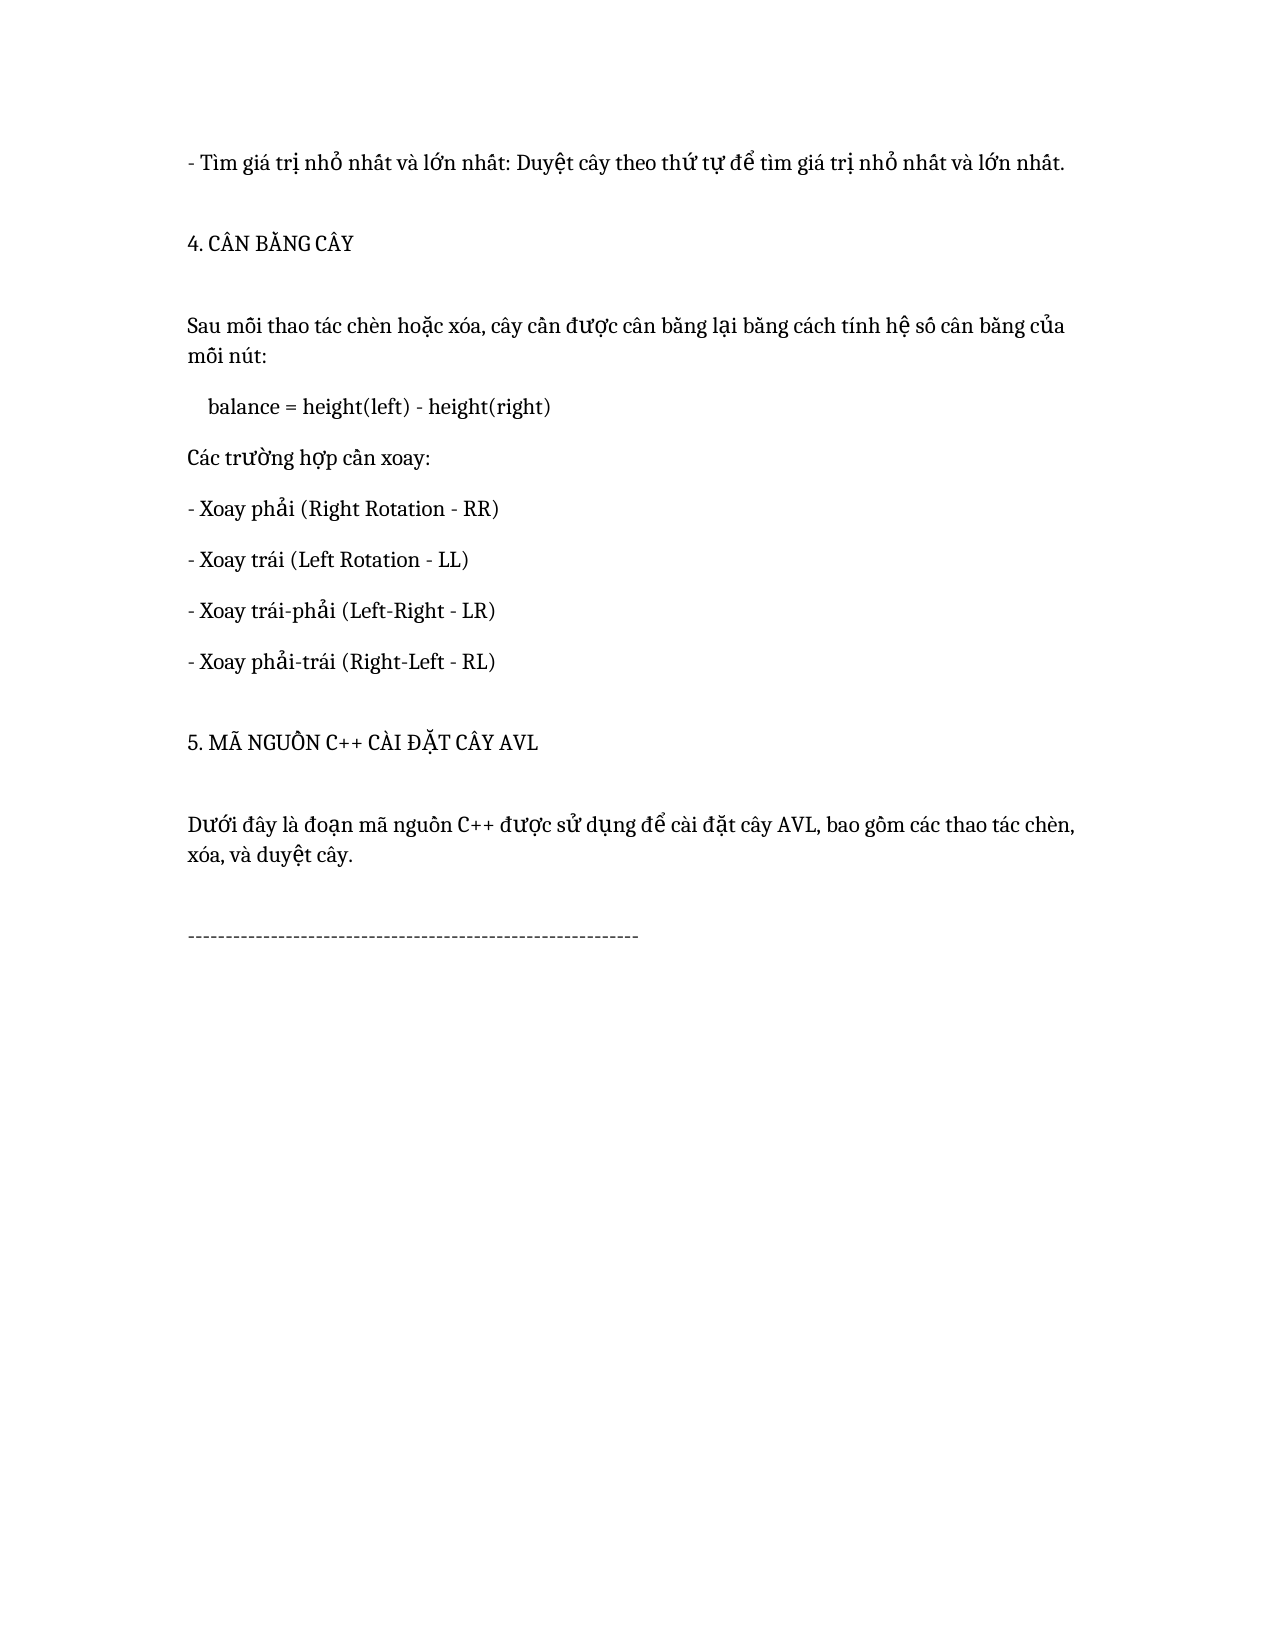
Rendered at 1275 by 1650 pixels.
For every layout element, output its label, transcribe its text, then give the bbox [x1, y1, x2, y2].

text 4. CÂN BẰNG CÂY [187, 231, 1087, 288]
text 5. MÃ NGUỒN C++ CÀI ĐẶT CÂY AVL [187, 730, 1087, 787]
text ------------------------------------------------------------ [187, 923, 1087, 949]
text - Xoay phải-trái (Right-Left - RL) [187, 649, 1087, 706]
text balance = height(left) - height(right) [187, 394, 1087, 420]
text Dưới đây là đoạn mã nguồn C++ được sử dụng để cài đặt cây AVL, bao gồm các thao tác chèn, xóa, và duyệt cây. [187, 811, 1087, 898]
text - Xoay phải (Right Rotation - RR) [187, 496, 1087, 522]
text - Xoay trái-phải (Left-Right - LR) [187, 598, 1087, 624]
text - Tìm giá trị nhỏ nhất và lớn nhất: Duyệt cây theo thứ tự để tìm giá trị nhỏ nhất và lớn nhất. [187, 150, 1087, 207]
text - Xoay trái (Left Rotation - LL) [187, 547, 1087, 573]
text Sau mỗi thao tác chèn hoặc xóa, cây cần được cân bằng lại bằng cách tính hệ số cân bằng của mỗi nút: [187, 312, 1087, 369]
text Các trường hợp cần xoay: [187, 445, 1087, 471]
